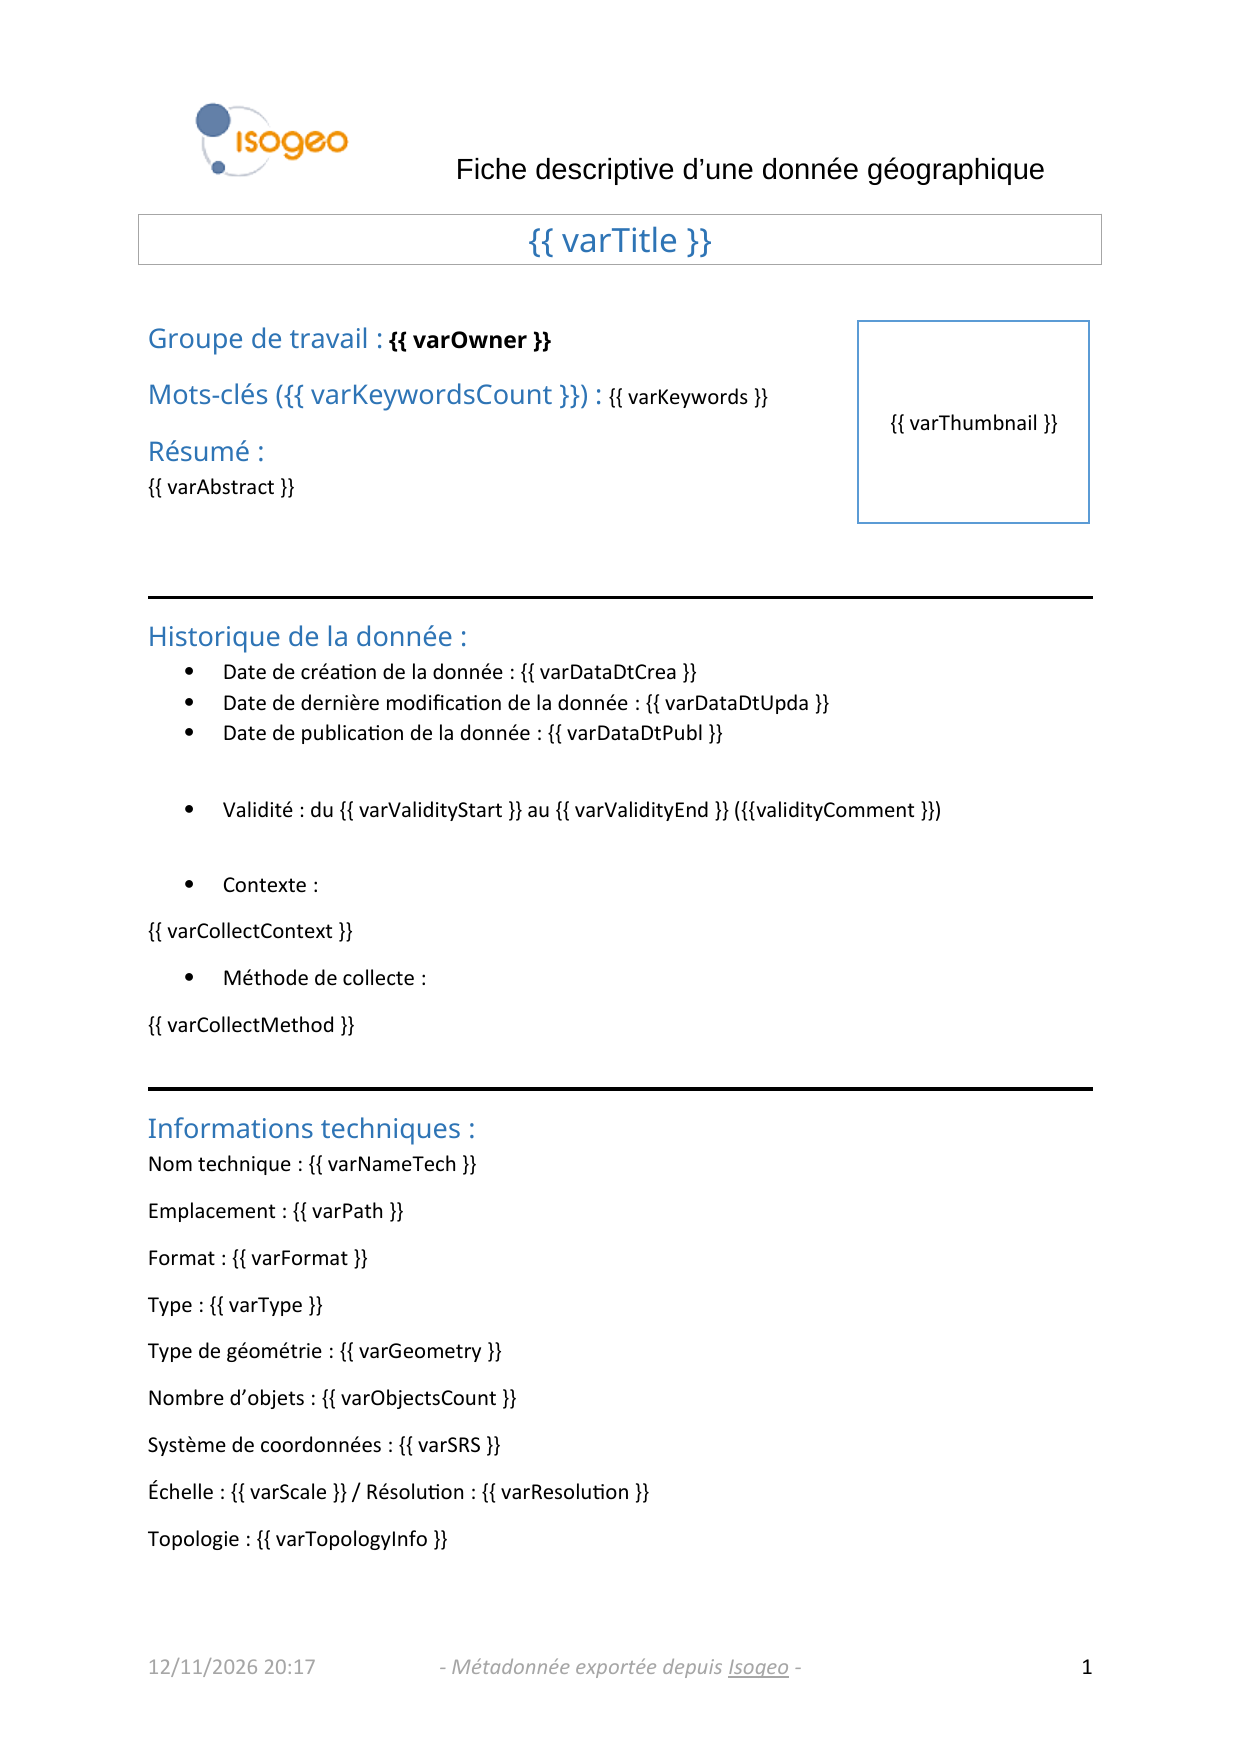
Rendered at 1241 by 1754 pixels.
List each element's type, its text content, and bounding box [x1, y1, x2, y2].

list Contexte : [185, 870, 1093, 898]
text Groupe de travail : {{ varOwner }} [148, 319, 1093, 356]
picture [194, 101, 350, 180]
text {{ varCollectMethod }} [148, 1010, 1093, 1038]
subtitle Historique de la donnée : [148, 618, 1093, 654]
text Topologie : {{ varTopologyInfo }} [148, 1524, 1093, 1552]
text Mots-clés ({{ varKeywordsCount }}) : {{ varKeywords }} [148, 376, 857, 412]
text Emplacement : {{ varPath }} [148, 1196, 1093, 1224]
list Méthode de collecte : [185, 963, 1093, 992]
list Date de publication de la donnée : {{ varDataDtPubl }} [185, 718, 1093, 746]
text Format : {{ varFormat }} [148, 1243, 1093, 1271]
text Type : {{ varType }} [148, 1290, 1093, 1318]
text Type de géométrie : {{ varGeometry }} [148, 1337, 1093, 1365]
list Date de création de la donnée : {{ varDataDtCrea }} [185, 657, 1093, 685]
text Nombre d’objets : {{ varObjectsCount }} [148, 1383, 1093, 1412]
text Échelle : {{ varScale }} / Résolution : {{ varResolution }} [148, 1477, 1093, 1505]
text Nom technique : {{ varNameTech }} [148, 1149, 1093, 1177]
subtitle {{ varTitle }} [139, 215, 1101, 264]
list Validité : du {{ varValidityStart }} au {{ varValidityEnd }} ({{validityComment }}) [185, 795, 1093, 823]
subtitle Informations techniques : [148, 1109, 1093, 1146]
text {{ varAbstract }} [148, 472, 857, 500]
list Date de dernière modification de la donnée : {{ varDataDtUpda }} [185, 688, 1093, 716]
text {{ varCollectContext }} [148, 917, 1093, 945]
subtitle Résumé : [148, 432, 857, 469]
text Système de coordonnées : {{ varSRS }} [148, 1430, 1093, 1458]
